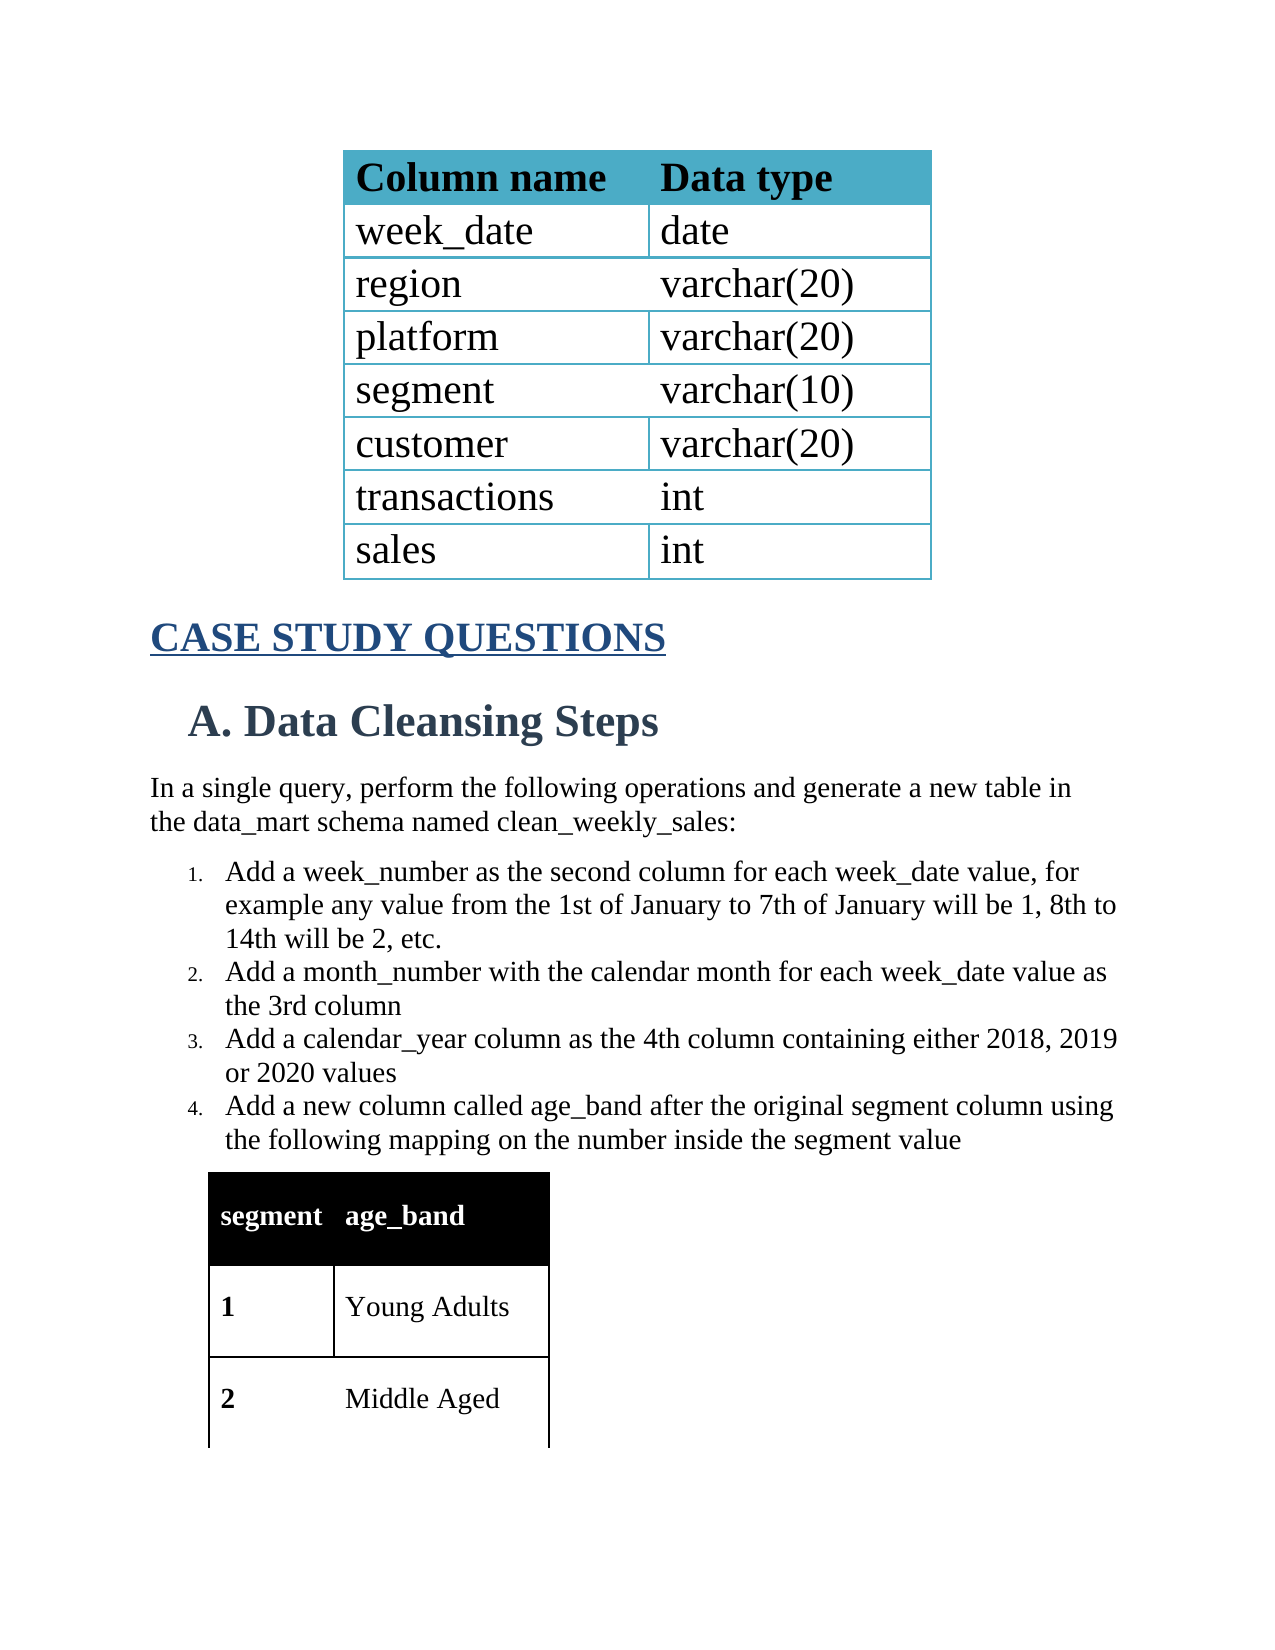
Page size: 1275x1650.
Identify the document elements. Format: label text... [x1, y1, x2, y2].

table_cell int [649, 471, 930, 523]
table_cell varchar(10) [649, 365, 930, 416]
table_cell int [650, 525, 930, 578]
table_cell varchar(20) [650, 418, 930, 469]
table_cell varchar(20) [650, 312, 930, 363]
table_cell transactions [345, 471, 649, 523]
text In a single query, perform the following operations and generate a new table in the data_mart schema named clean_weekly_sales: [150, 770, 1125, 837]
table_cell varchar(20) [649, 259, 930, 310]
table_header age_band [334, 1174, 548, 1264]
table_cell date [650, 205, 930, 256]
list Add a calendar_year column as the 4th column containing either 2018, 2019 or 2020 values [187, 1021, 1125, 1088]
table_cell 1 [210, 1266, 333, 1356]
table_cell 2 [210, 1358, 334, 1448]
table_cell sales [345, 525, 648, 578]
table_cell Young Adults [335, 1266, 548, 1356]
list Add a month_number with the calendar month for each week_date value as the 3rd column [187, 954, 1125, 1021]
table_cell segment [345, 365, 649, 416]
table_header segment [210, 1174, 334, 1264]
list Add a new column called age_band after the original segment column using the following mapping on the number inside the segment value [187, 1088, 1125, 1156]
table_cell region [345, 259, 649, 310]
list Add a week_number as the second column for each week_date value, for example any value from the 1st of January to 7th of January will be 1, 8th to 14th will be 2, etc. [187, 854, 1125, 954]
table_cell Middle Aged [334, 1358, 548, 1448]
table_cell customer [345, 418, 648, 469]
table_header Column name [345, 152, 649, 203]
text CASE STUDY QUESTIONS [150, 612, 1125, 660]
subtitle Data Cleansing Steps [187, 693, 1125, 746]
table_cell platform [345, 312, 648, 363]
table_header Data type [649, 152, 930, 203]
table_cell week_date [345, 205, 648, 256]
